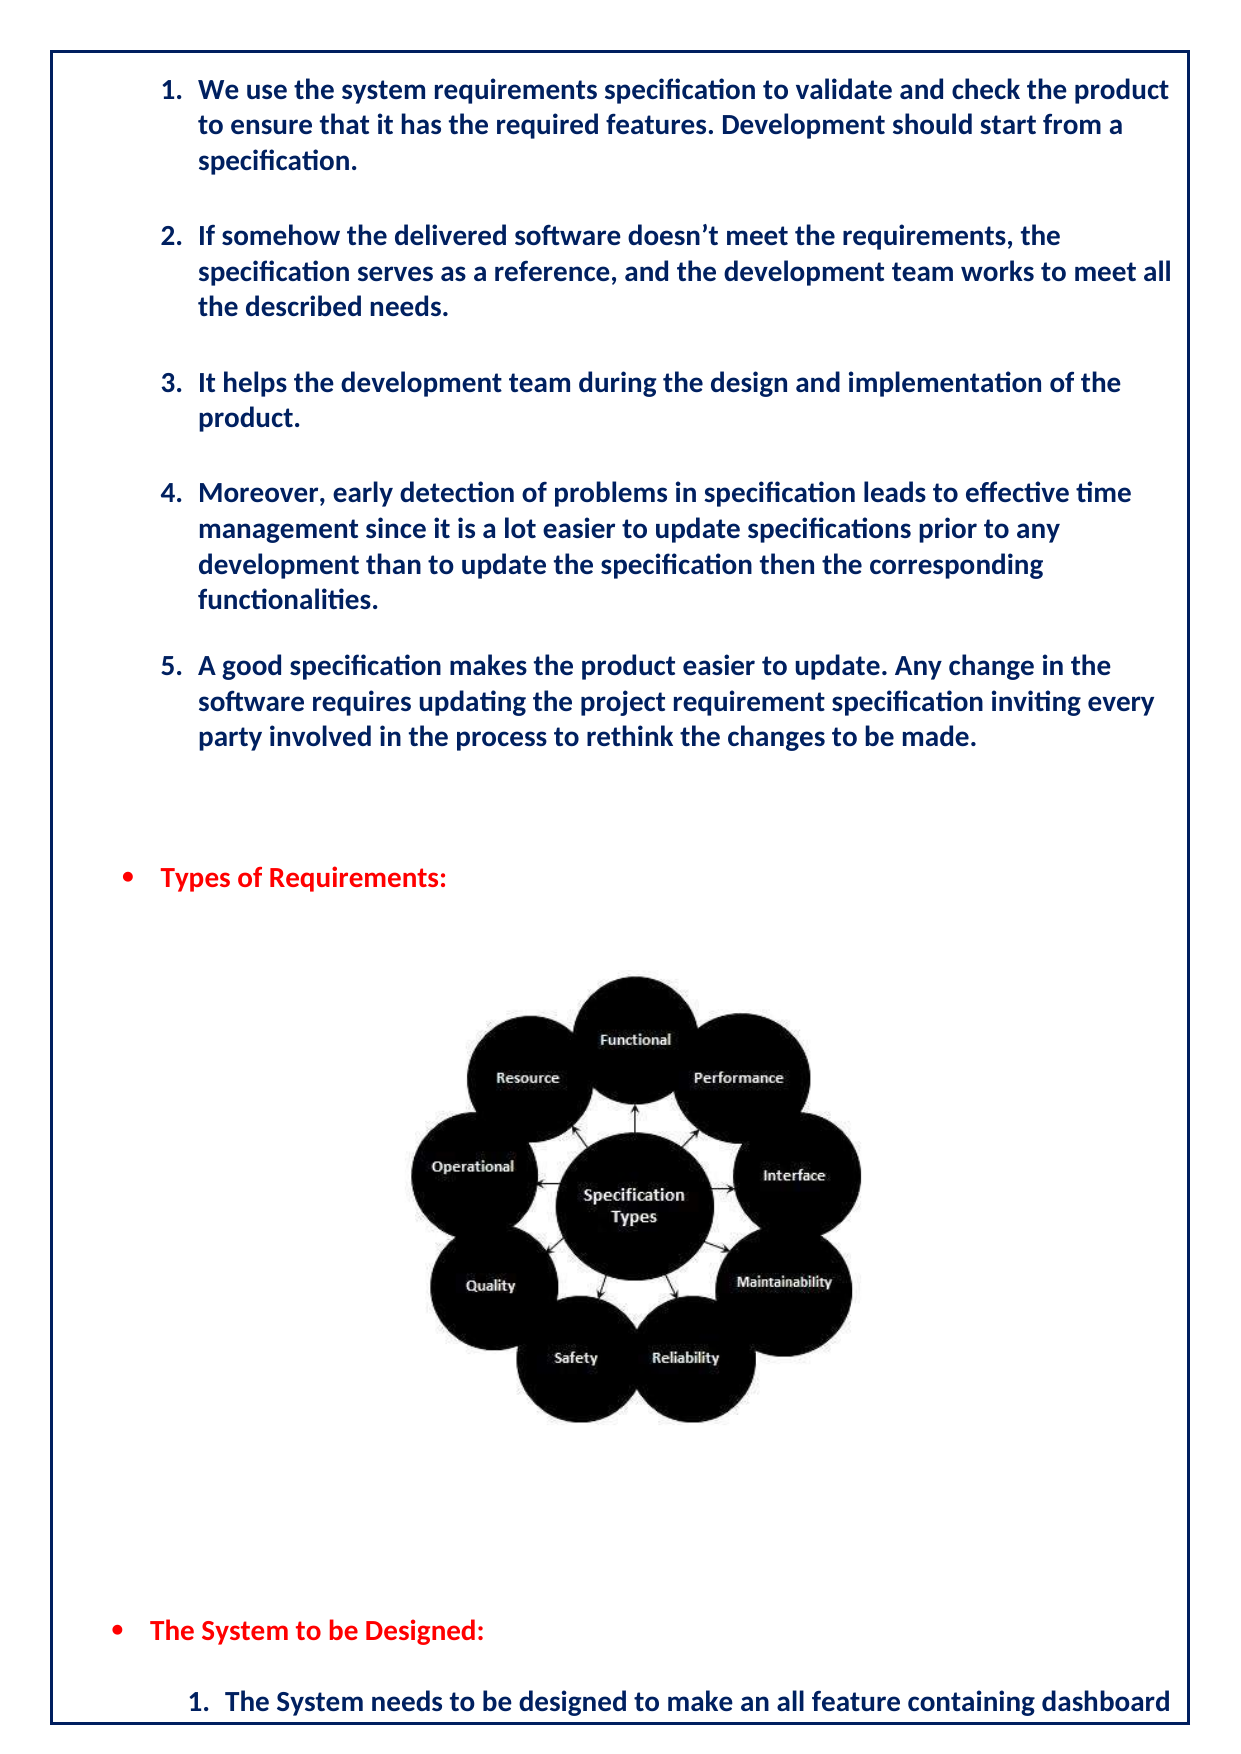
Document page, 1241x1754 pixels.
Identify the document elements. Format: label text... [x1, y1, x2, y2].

picture [395, 970, 889, 1434]
list The System to be Designed: [112, 1612, 1178, 1648]
list If somehow the delivered software doesn’t meet the requirements, the specification serves as a reference, and the development team works to meet all the described needs. [160, 217, 1178, 324]
list A good specification makes the product easier to update. Any change in the software requires updating the project requirement specification inviting every party involved in the process to rethink the changes to be made. [160, 647, 1178, 754]
list It helps the development team during the design and implementation of the product. [160, 364, 1178, 435]
list Types of Requirements: [123, 859, 1178, 895]
list Moreover, early detection of problems in specification leads to effective time management since it is a lot easier to update specifications prior to any development than to update the specification then the corresponding functionalities. [160, 474, 1178, 617]
list We use the system requirements specification to validate and check the product to ensure that it has the required features. Development should start from a specification. [160, 71, 1178, 178]
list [187, 1683, 1178, 1719]
